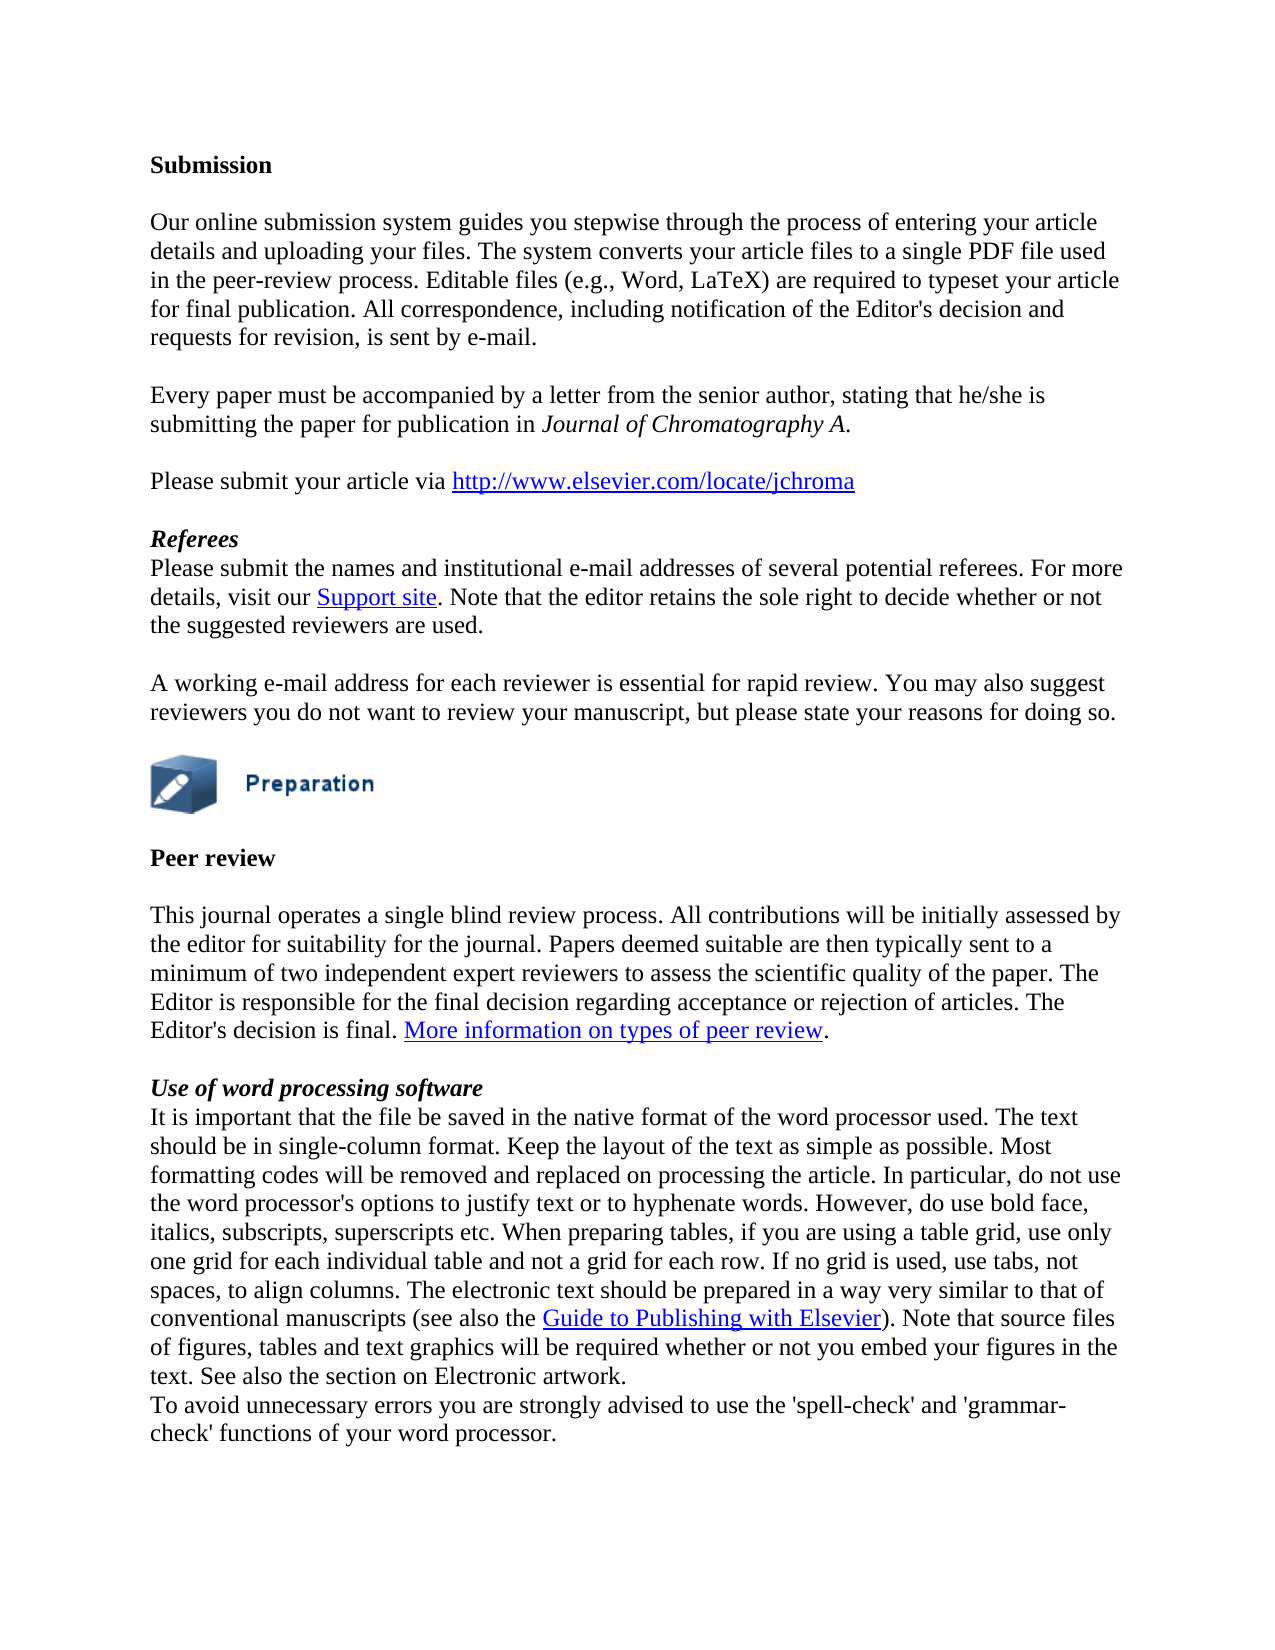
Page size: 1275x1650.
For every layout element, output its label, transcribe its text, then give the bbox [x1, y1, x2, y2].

text Submission Our online submission system guides you stepwise through the process of entering your article details and uploading your files. The system converts your article files to a single PDF file used in the peer-review process. Editable files (e.g., Word, LaTeX) are required to typeset your article for final publication. All correspondence, including notification of the Editor's decision and requests for revision, is sent by e-mail. Every paper must be accompanied by a letter from the senior author, stating that he/she is submitting the paper for publication in Journal of Chromatography A. Please submit your article via http://www.elsevier.com/locate/jchroma [150, 150, 1125, 495]
text Referees Please submit the names and institutional e-mail addresses of several potential referees. For more details, visit our Support site. Note that the editor retains the sole right to decide whether or not the suggested reviewers are used. A working e-mail address for each reviewer is essential for rapid review. You may also suggest reviewers you do not want to review your manuscript, but please state your reasons for doing so. [150, 524, 1125, 725]
picture [150, 754, 463, 814]
text Use of word processing software It is important that the file be saved in the native format of the word processor used. The text should be in single-column format. Keep the layout of the text as simple as possible. Most formatting codes will be removed and replaced on processing the article. In particular, do not use the word processor's options to justify text or to hyphenate words. However, do use bold face, italics, subscripts, superscripts etc. When preparing tables, if you are using a table grid, use only one grid for each individual table and not a grid for each row. If no grid is used, use tabs, not spaces, to align columns. The electronic text should be prepared in a way very similar to that of conventional manuscripts (see also the Guide to Publishing with Elsevier). Note that source files of figures, tables and text graphics will be required whether or not you embed your figures in the text. See also the section on Electronic artwork. To avoid unnecessary errors you are strongly advised to use the 'spell-check' and 'grammar-check' functions of your word processor. [150, 1073, 1125, 1447]
text Peer review This journal operates a single blind review process. All contributions will be initially assessed by the editor for suitability for the journal. Papers deemed suitable are then typically sent to a minimum of two independent expert reviewers to assess the scientific quality of the paper. The Editor is responsible for the final decision regarding acceptance or rejection of articles. The Editor's decision is final. More information on types of peer review. [150, 843, 1125, 1044]
